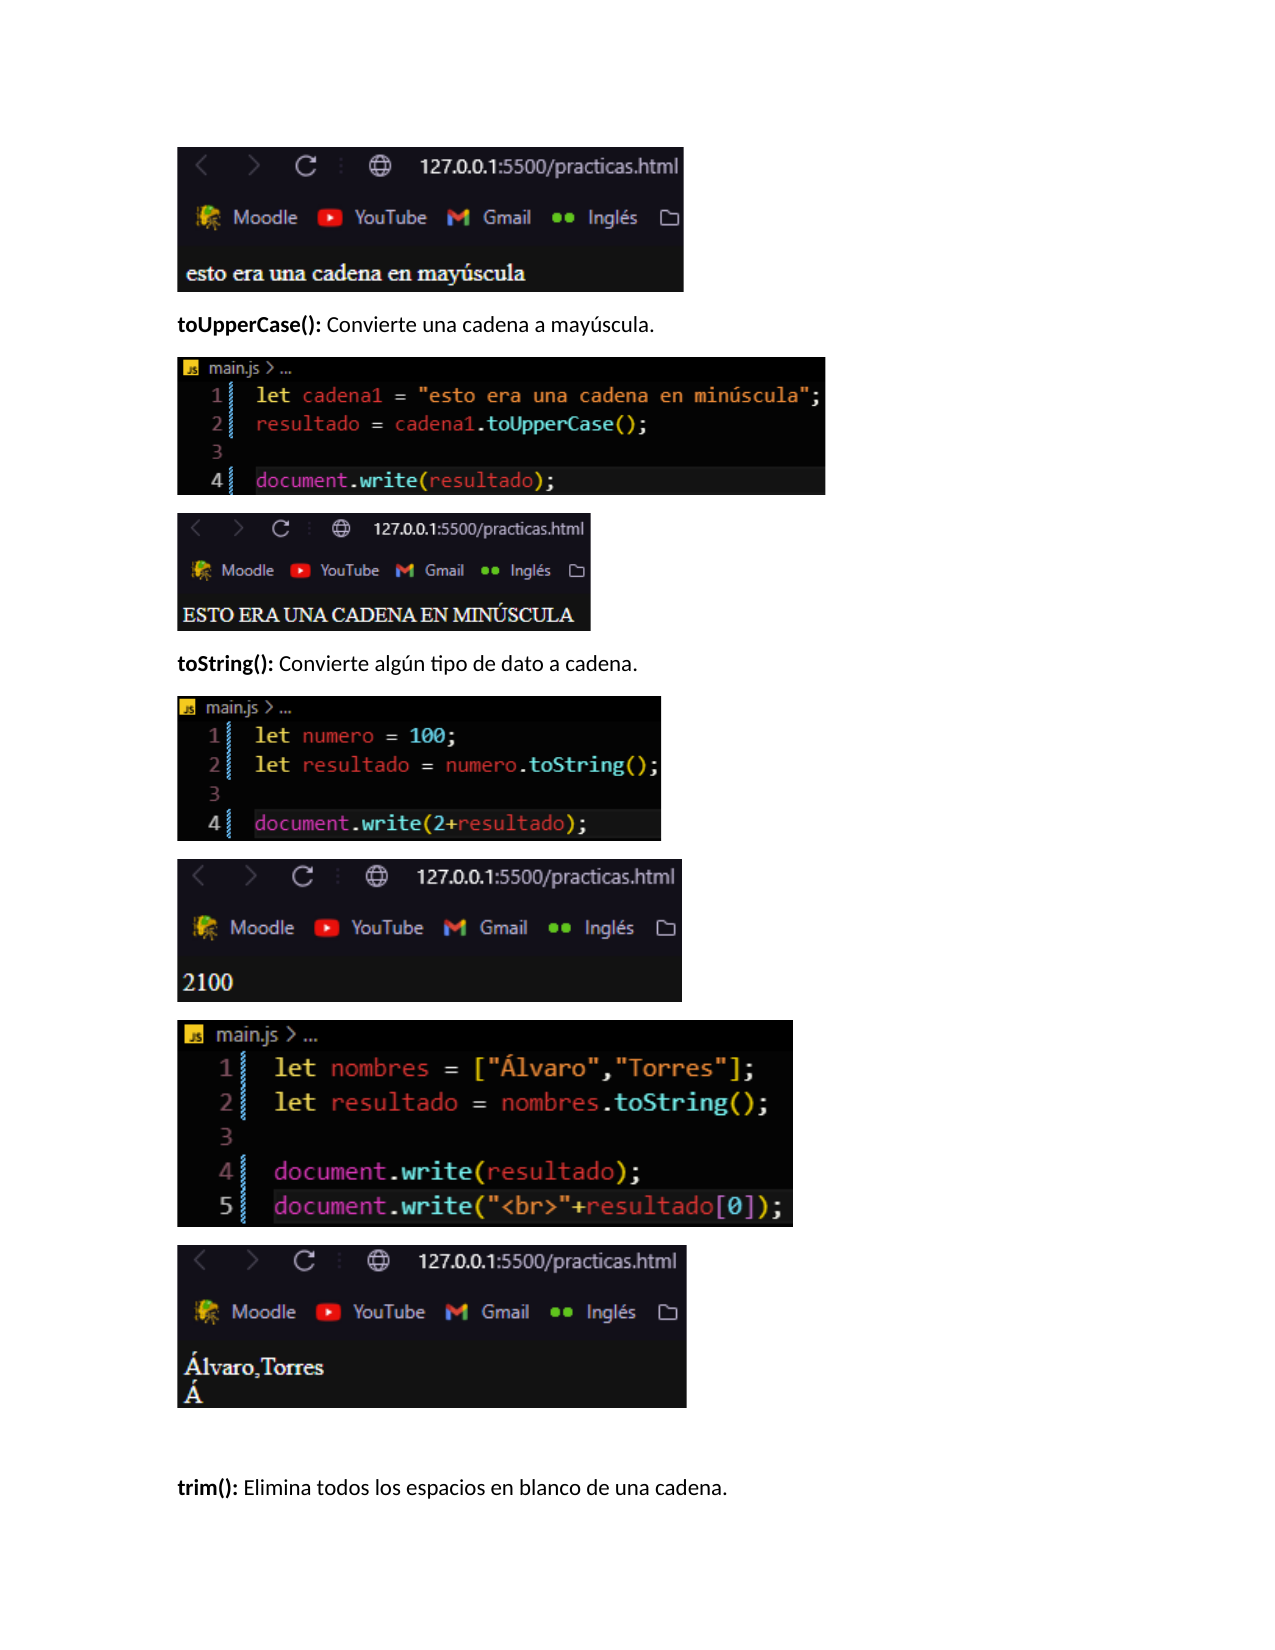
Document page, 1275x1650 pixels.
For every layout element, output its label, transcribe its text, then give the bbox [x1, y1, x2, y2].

picture [177, 696, 662, 841]
text toString(): Convierte algún tipo de dato a cadena. [177, 649, 1098, 677]
picture [177, 147, 684, 292]
picture [177, 1020, 793, 1227]
picture [177, 1245, 687, 1408]
text toUpperCase(): Convierte una cadena a mayúscula. [177, 310, 1098, 338]
picture [177, 357, 826, 495]
picture [177, 859, 682, 1002]
picture [177, 513, 591, 631]
text trim(): Elimina todos los espacios en blanco de una cadena. [177, 1473, 1098, 1502]
